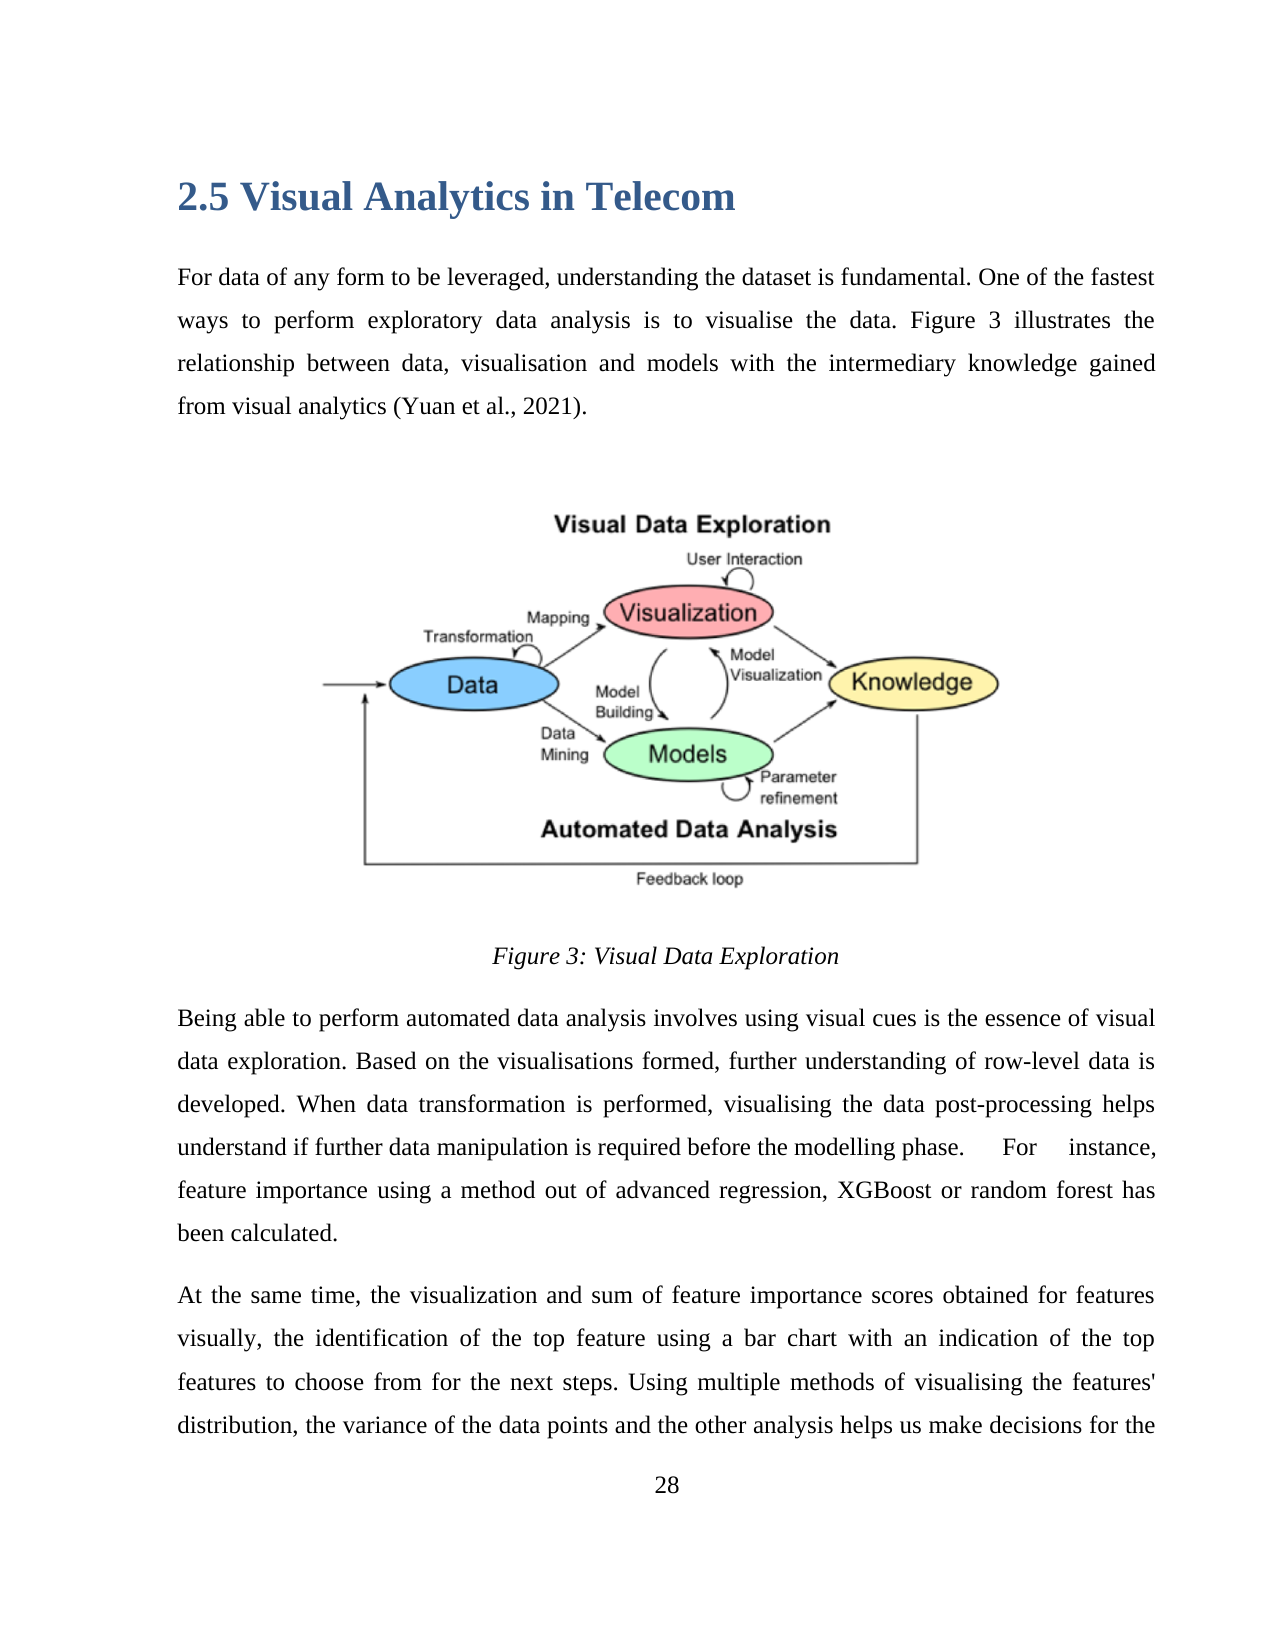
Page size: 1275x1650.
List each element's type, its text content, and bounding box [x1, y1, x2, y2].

subtitle 2.5 Visual Analytics in Telecom [177, 171, 1156, 219]
text Being able to perform automated data analysis involves using visual cues is the essence of visual data exploration. Based on the visualisations formed, further understanding of row-level data is developed. When data transformation is performed, visualising the data post-processing helps understand if further data manipulation is required before the modelling phase. For instance, feature importance using a method out of advanced regression, XGBoost or random forest has been calculated. [177, 1003, 1156, 1247]
text For data of any form to be leveraged, understanding the dataset is fundamental. One of the fastest ways to perform exploratory data analysis is to visualise the data. Figure 3 illustrates the relationship between data, visualisation and models with the intermediary knowledge gained from visual analytics (Yuan et al., 2021). [177, 262, 1156, 463]
text Figure 3: Visual Data Exploration [177, 941, 1156, 970]
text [177, 1280, 1156, 1438]
picture [321, 496, 1013, 908]
